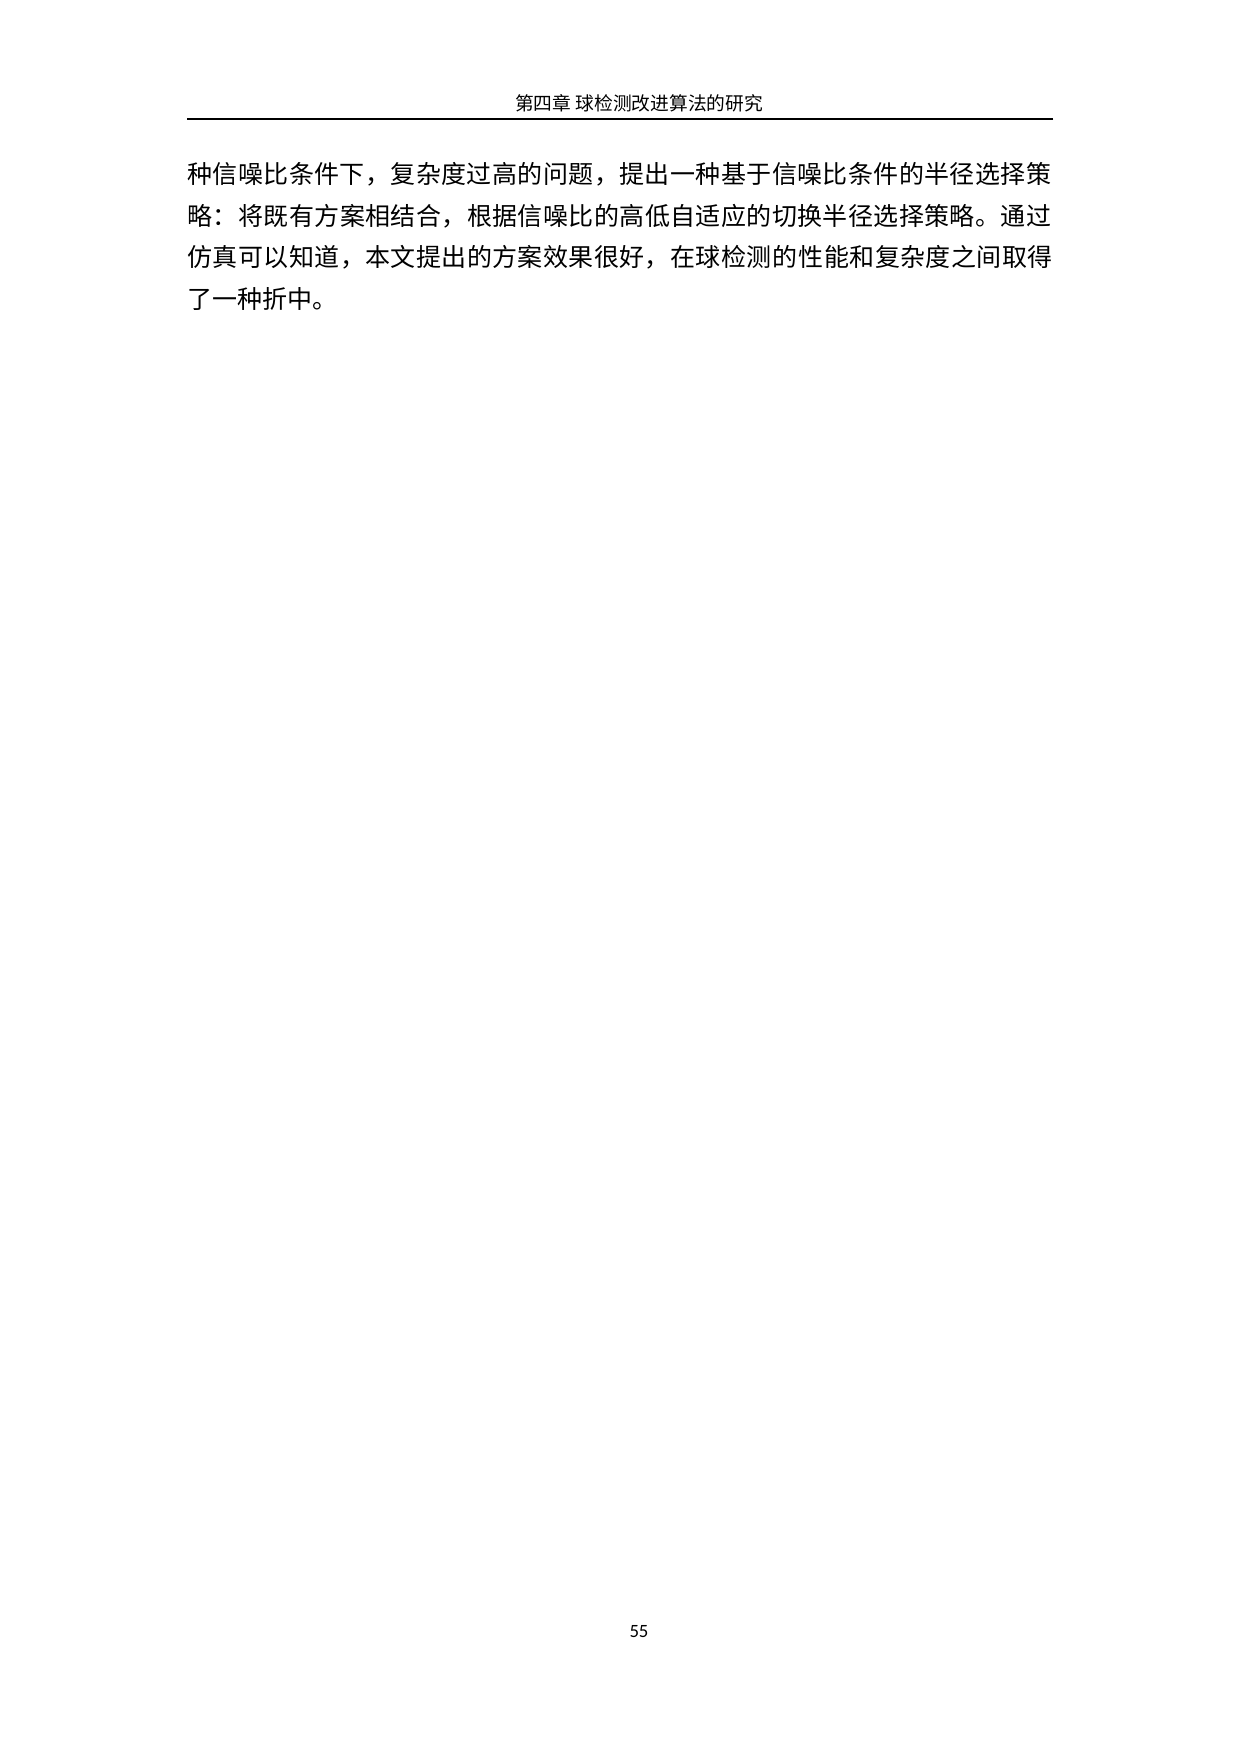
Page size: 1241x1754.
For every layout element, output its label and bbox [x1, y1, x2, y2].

text [187, 150, 1053, 317]
